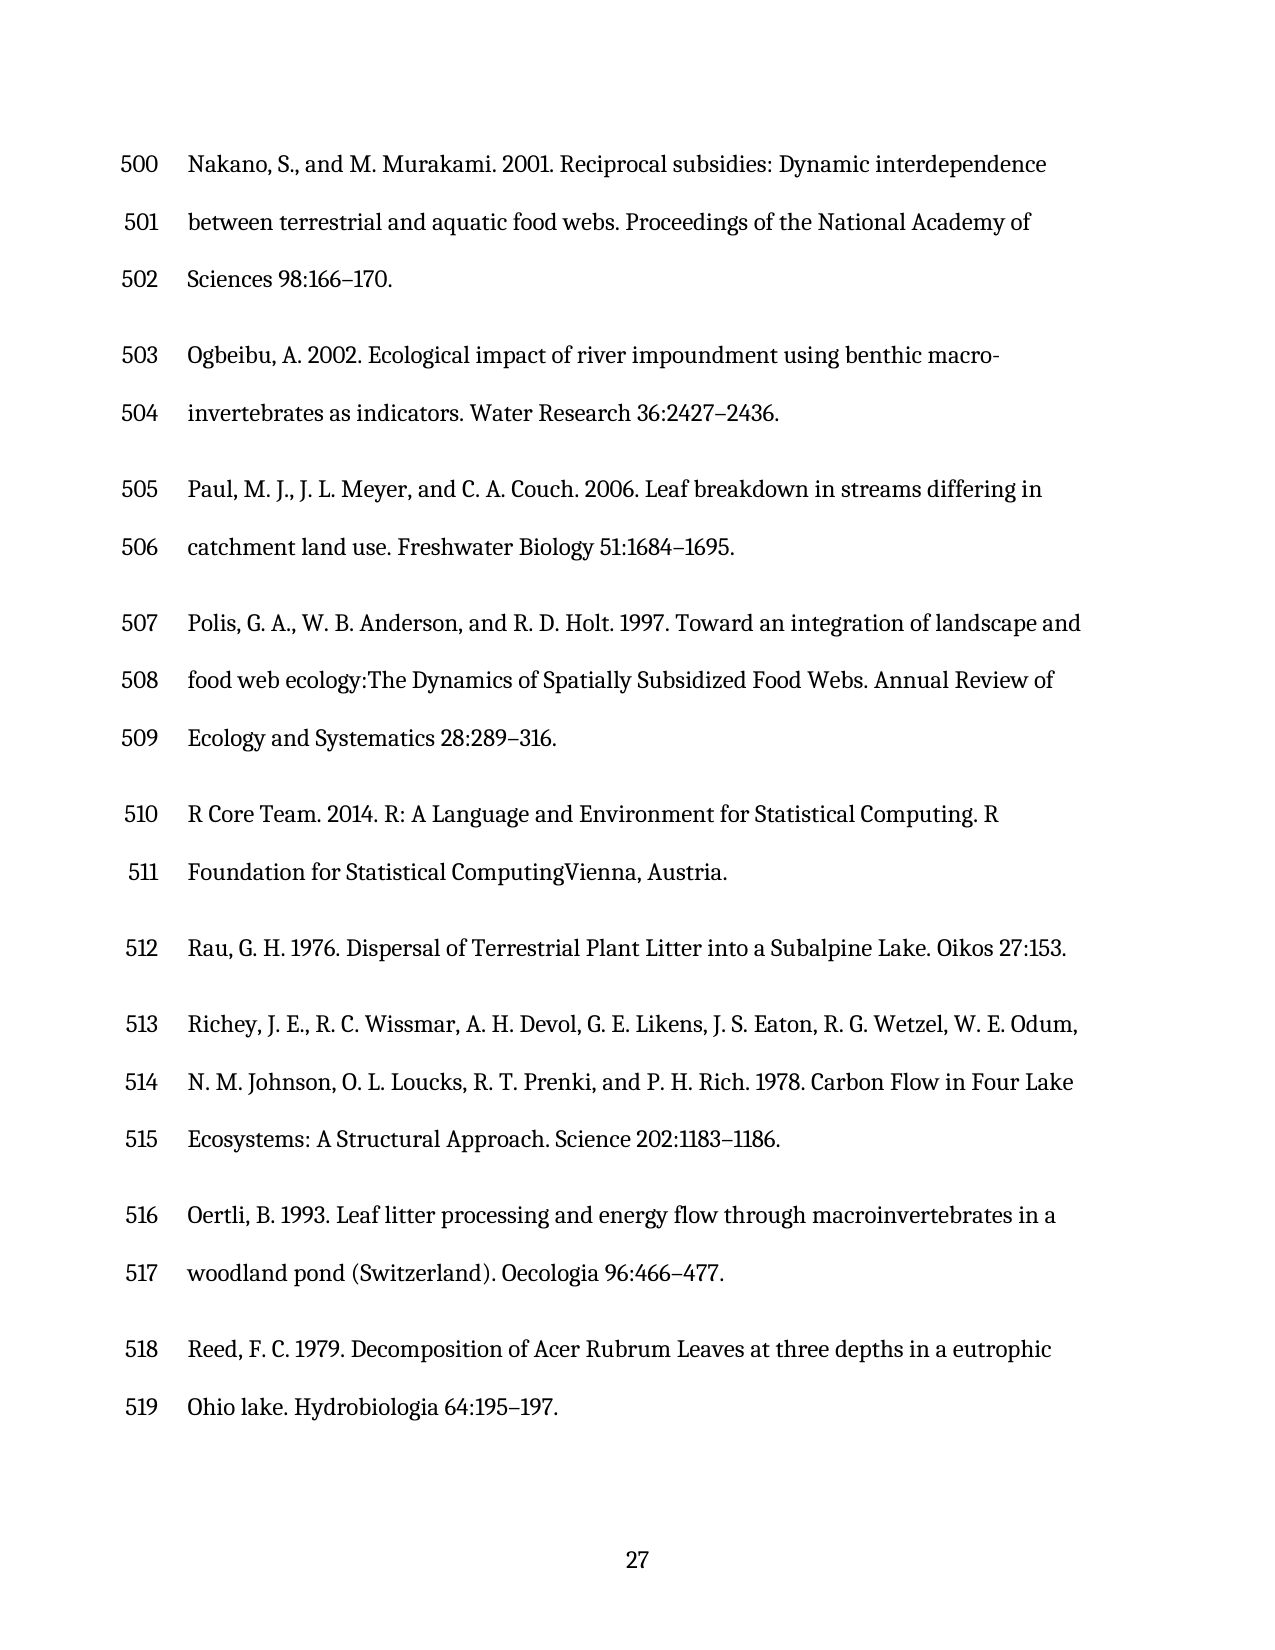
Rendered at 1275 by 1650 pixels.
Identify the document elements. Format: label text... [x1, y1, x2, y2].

text Polis, G. A., W. B. Anderson, and R. D. Holt. 1997. Toward an integration of landscape and food web ecology:The Dynamics of Spatially Subsidized Food Webs. Annual Review of Ecology and Systematics 28:289–316. [187, 609, 1087, 752]
text Reed, F. C. 1979. Decomposition of Acer Rubrum Leaves at three depths in a eutrophic Ohio lake. Hydrobiologia 64:195–197. [187, 1335, 1087, 1421]
text Nakano, S., and M. Murakami. 2001. Reciprocal subsidies: Dynamic interdependence between terrestrial and aquatic food webs. Proceedings of the National Academy of Sciences 98:166–170. [187, 150, 1087, 294]
text Paul, M. J., J. L. Meyer, and C. A. Couch. 2006. Leaf breakdown in streams differing in catchment land use. Freshwater Biology 51:1684–1695. [187, 475, 1087, 561]
text Rau, G. H. 1976. Dispersal of Terrestrial Plant Litter into a Subalpine Lake. Oikos 27:153. [187, 934, 1087, 962]
text Oertli, B. 1993. Leaf litter processing and energy flow through macroinvertebrates in a woodland pond (Switzerland). Oecologia 96:466–477. [187, 1201, 1087, 1287]
text Ogbeibu, A. 2002. Ecological impact of river impoundment using benthic macro-invertebrates as indicators. Water Research 36:2427–2436. [187, 341, 1087, 427]
text R Core Team. 2014. R: A Language and Environment for Statistical Computing. R Foundation for Statistical ComputingVienna, Austria. [187, 800, 1087, 886]
text Richey, J. E., R. C. Wissmar, A. H. Devol, G. E. Likens, J. S. Eaton, R. G. Wetzel, W. E. Odum, N. M. Johnson, O. L. Loucks, R. T. Prenki, and P. H. Rich. 1978. Carbon Flow in Four Lake Ecosystems: A Structural Approach. Science 202:1183–1186. [187, 1010, 1087, 1154]
